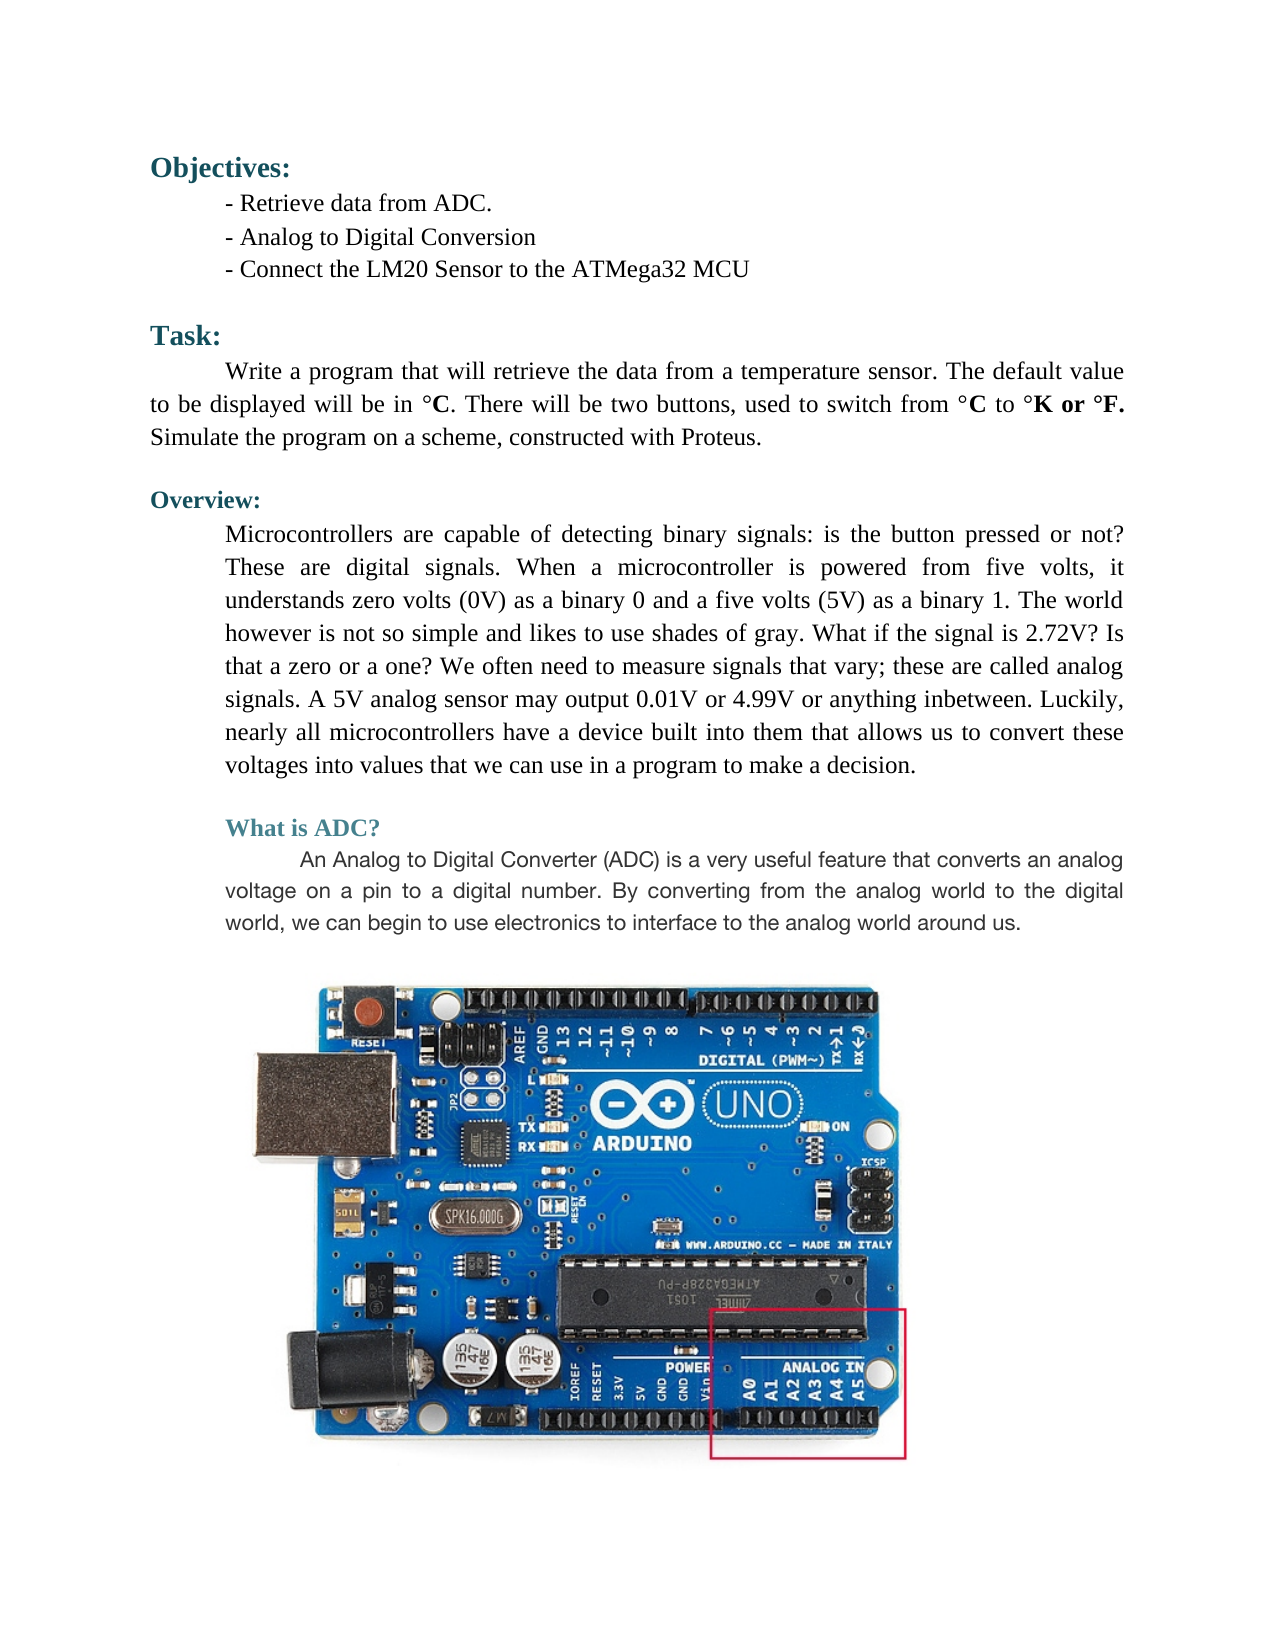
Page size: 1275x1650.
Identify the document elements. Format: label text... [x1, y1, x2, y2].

text - Analog to Digital Conversion [150, 222, 1125, 250]
text - Connect the LM20 Sensor to the ATMega32 MCU [150, 254, 1125, 283]
text Task: [150, 318, 1125, 351]
text An Analog to Digital Converter (ADC) is a very useful feature that converts an analog voltage on a pin to a digital number. By converting from the analog world to the digital world, we can begin to use electronics to interface to the analog world around us. [225, 846, 1125, 878]
text - Retrieve data from ADC. [150, 188, 1125, 217]
text Write a program that will retrieve the data from a temperature sensor. The default value to be displayed will be in °C. There will be two buttons, used to switch from °C to °K or °F. Simulate the program on a scheme, constructed with Proteus. [150, 356, 1125, 451]
text What is ADC? [225, 813, 1125, 842]
text Objectives: [150, 150, 1125, 183]
picture [225, 971, 940, 1477]
text An Analog to Digital Converter (ADC) is a very useful feature that converts an analog voltage on a pin to a digital number. By converting from the analog world to the digital world, we can begin to use electronics to interface to the analog world around us. [225, 905, 1125, 937]
text Overview: [150, 486, 1125, 514]
